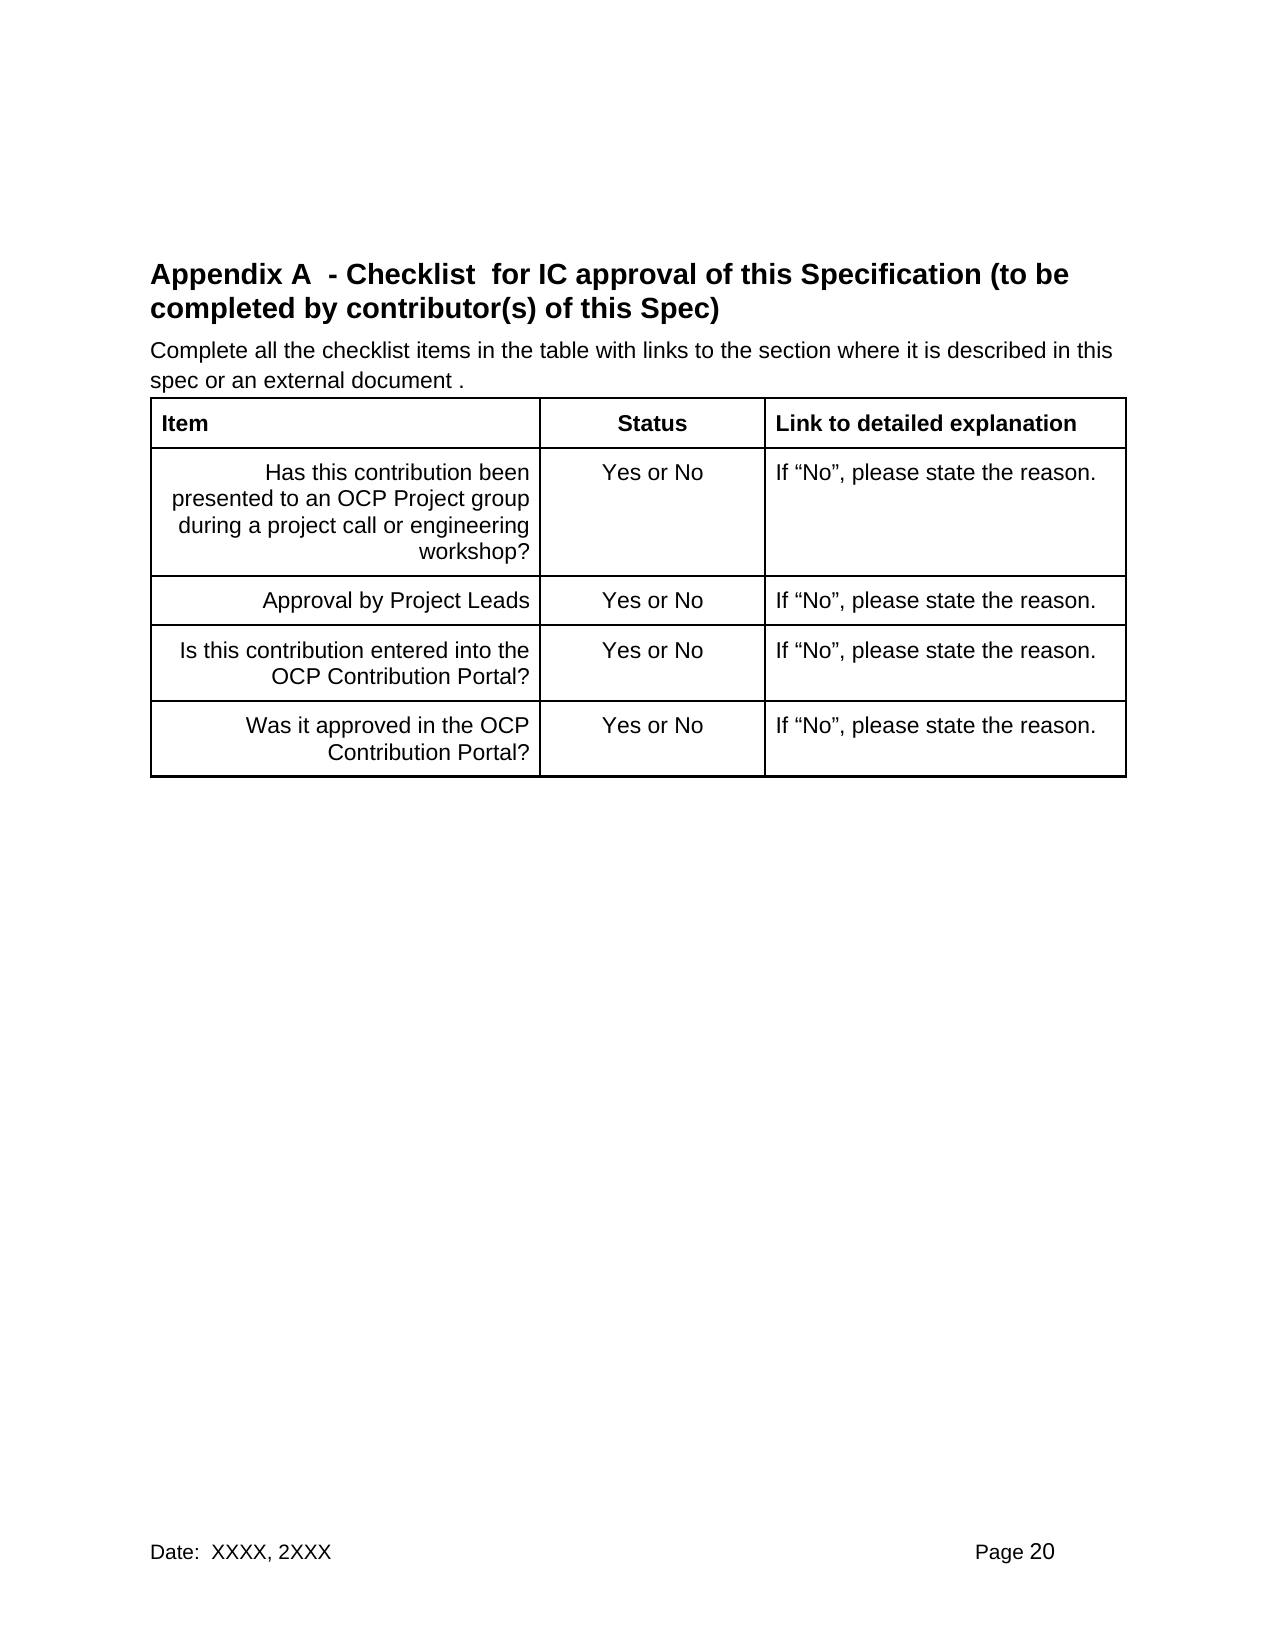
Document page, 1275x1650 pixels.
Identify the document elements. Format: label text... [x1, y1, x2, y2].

table_cell Is this contribution entered into the OCP Contribution Portal? [152, 626, 539, 700]
table_header Status [541, 399, 764, 447]
table_cell Yes or No [541, 702, 764, 775]
table_cell Approval by Project Leads [152, 577, 539, 624]
table_cell Has this contribution been presented to an OCP Project group during a project call or engineering workshop? [152, 449, 539, 575]
table_cell Yes or No [541, 626, 764, 700]
table_cell If “No”, please state the reason. [766, 702, 1125, 775]
table_cell If “No”, please state the reason. [766, 626, 1125, 700]
table_cell If “No”, please state the reason. [766, 449, 1125, 575]
table_cell If “No”, please state the reason. [766, 577, 1125, 624]
table_header Item [152, 399, 539, 447]
table_cell Yes or No [541, 449, 764, 575]
table_header Link to detailed explanation [766, 399, 1125, 447]
table_cell Yes or No [541, 577, 764, 624]
subtitle Appendix A - Checklist for IC approval of this Specification (to be completed by contributor(s) of this Spec) [150, 257, 1125, 324]
table_cell Was it approved in the OCP Contribution Portal? [152, 702, 539, 775]
text Complete all the checklist items in the table with links to the section where it is described in this spec or an external document . [150, 337, 1125, 393]
